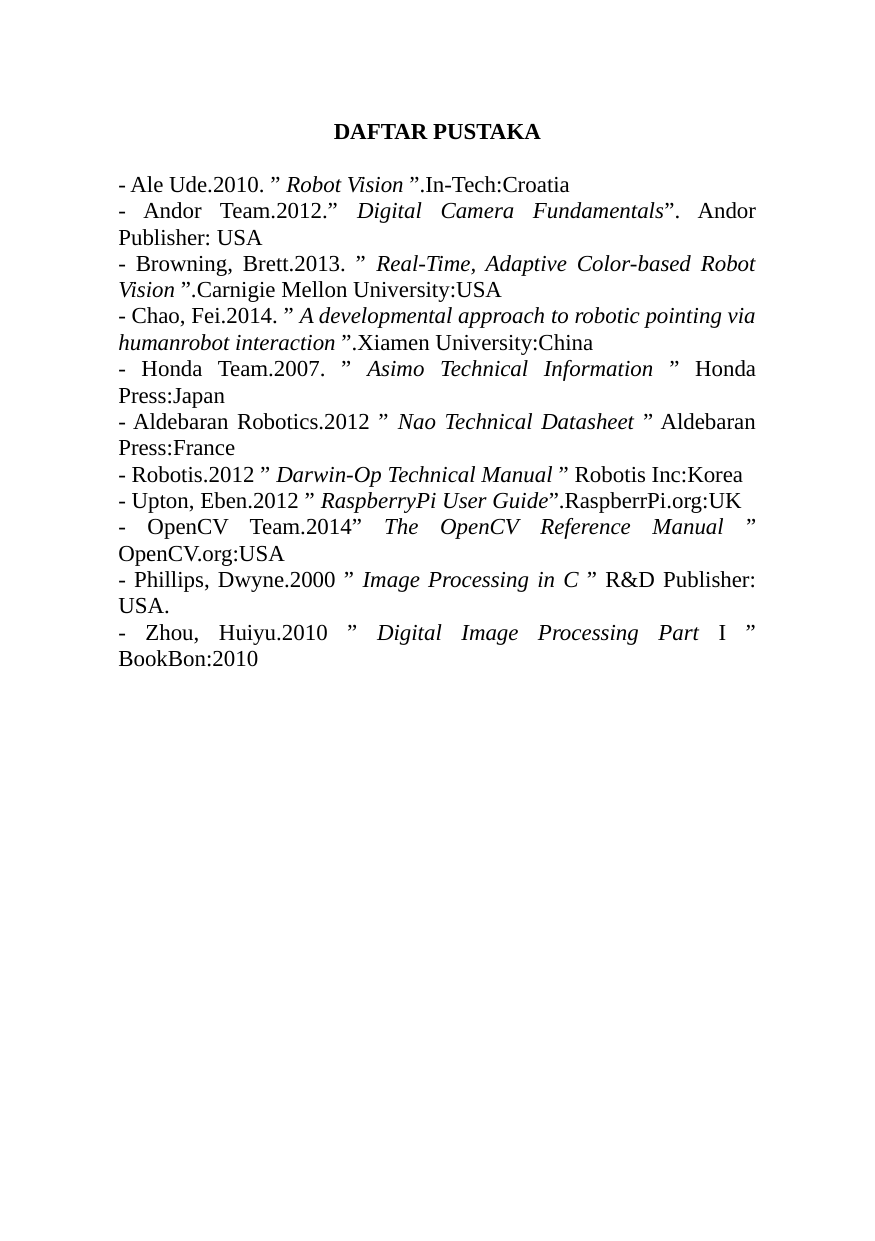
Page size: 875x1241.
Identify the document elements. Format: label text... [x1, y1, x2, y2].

text - OpenCV Team.2014” The OpenCV Reference Manual ” OpenCV.org:USA [118, 513, 756, 566]
text - Zhou, Huiyu.2010 ” Digital Image Processing Part I ” BookBon:2010 [118, 619, 756, 672]
text - Upton, Eben.2012 ” RaspberryPi User Guide”.RaspberrPi.org:UK [118, 487, 756, 513]
text - Browning, Brett.2013. ” Real-Time, Adaptive Color-based Robot Vision ”.Carnigie Mellon University:USA [118, 250, 756, 303]
text - Andor Team.2012.” Digital Camera Fundamentals”. Andor Publisher: USA [118, 197, 756, 250]
text - Honda Team.2007. ” Asimo Technical Information ” Honda Press:Japan [118, 355, 756, 408]
text DAFTAR PUSTAKA [118, 118, 756, 144]
text - Ale Ude.2010. ” Robot Vision ”.In-Tech:Croatia [118, 171, 756, 197]
text - Chao, Fei.2014. ” A developmental approach to robotic pointing via humanrobot interaction ”.Xiamen University:China [118, 303, 756, 355]
text - Aldebaran Robotics.2012 ” Nao Technical Datasheet ” Aldebaran Press:France [118, 408, 756, 461]
text - Phillips, Dwyne.2000 ” Image Processing in C ” R&D Publisher: USA. [118, 566, 756, 619]
text - Robotis.2012 ” Darwin-Op Technical Manual ” Robotis Inc:Korea [118, 461, 756, 487]
